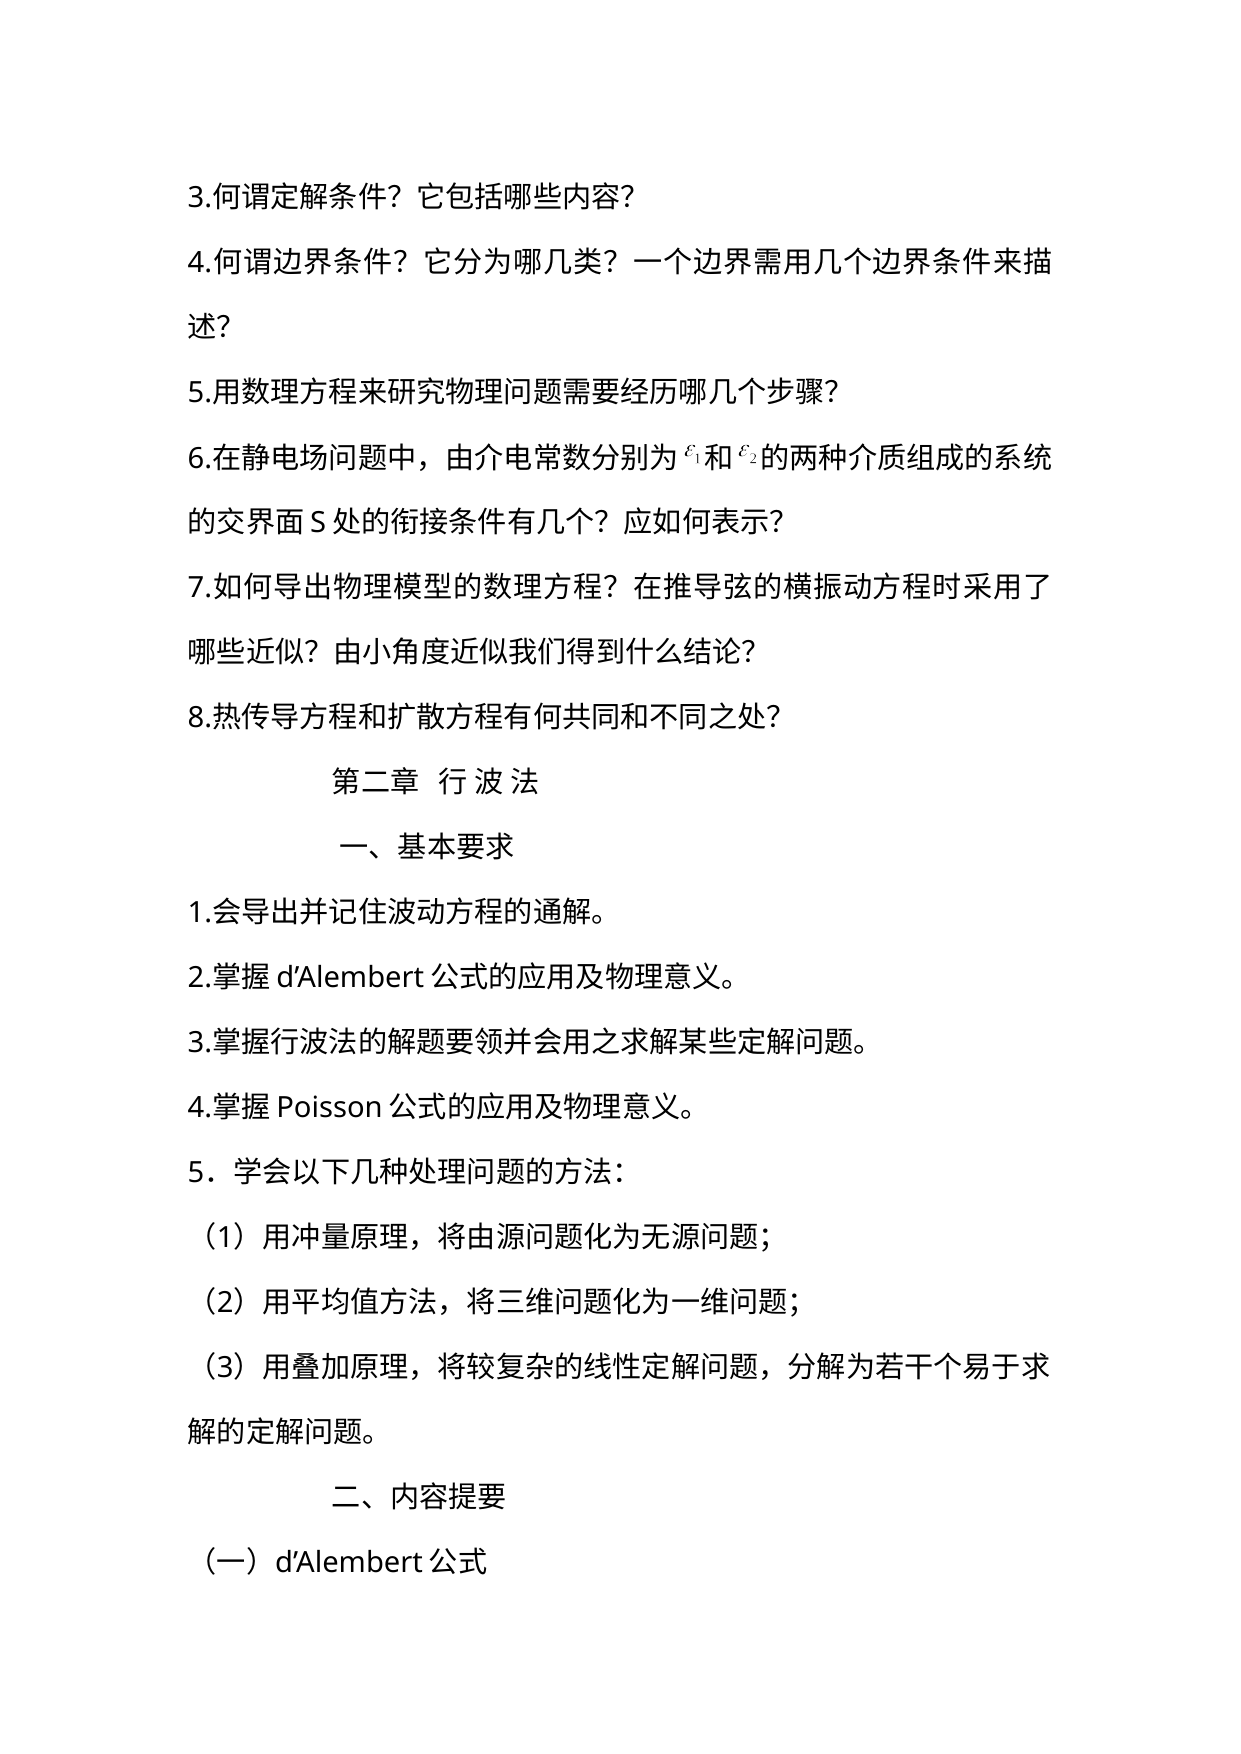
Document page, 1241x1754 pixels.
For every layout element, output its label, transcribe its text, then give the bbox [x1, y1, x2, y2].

text 1.会导出并记住波动方程的通解。 [187, 877, 1053, 942]
text 6.在静电场问题中，由介电常数分别为和的两种介质组成的系统的交界面S处的衔接条件有几个？应如何表示？ [187, 422, 1053, 552]
text 5.用数理方程来研究物理问题需要经历哪几个步骤？ [187, 357, 1053, 422]
text 4.掌握Poisson公式的应用及物理意义。 [187, 1072, 1053, 1137]
text 一、基本要求 [187, 812, 1053, 877]
text （2）用平均值方法，将三维问题化为一维问题； [187, 1267, 1053, 1332]
text （1）用冲量原理，将由源问题化为无源问题； [187, 1202, 1053, 1267]
text 第二章 行 波 法 [187, 747, 1053, 812]
text （一）d’Alembert公式 [187, 1527, 1053, 1592]
text 3.何谓定解条件？它包括哪些内容？ [187, 162, 1053, 227]
text （3）用叠加原理，将较复杂的线性定解问题，分解为若干个易于求解的定解问题。 [187, 1332, 1053, 1462]
text 2.掌握d’Alembert公式的应用及物理意义。 [187, 942, 1053, 1007]
text 5．学会以下几种处理问题的方法： [187, 1137, 1053, 1202]
text 3.掌握行波法的解题要领并会用之求解某些定解问题。 [187, 1007, 1053, 1072]
text 4.何谓边界条件？它分为哪几类？一个边界需用几个边界条件来描述？ [187, 227, 1053, 357]
text 二、内容提要 [187, 1462, 1053, 1527]
text 8.热传导方程和扩散方程有何共同和不同之处？ [187, 682, 1053, 747]
text 7.如何导出物理模型的数理方程？在推导弦的横振动方程时采用了哪些近似？由小角度近似我们得到什么结论？ [187, 552, 1053, 682]
